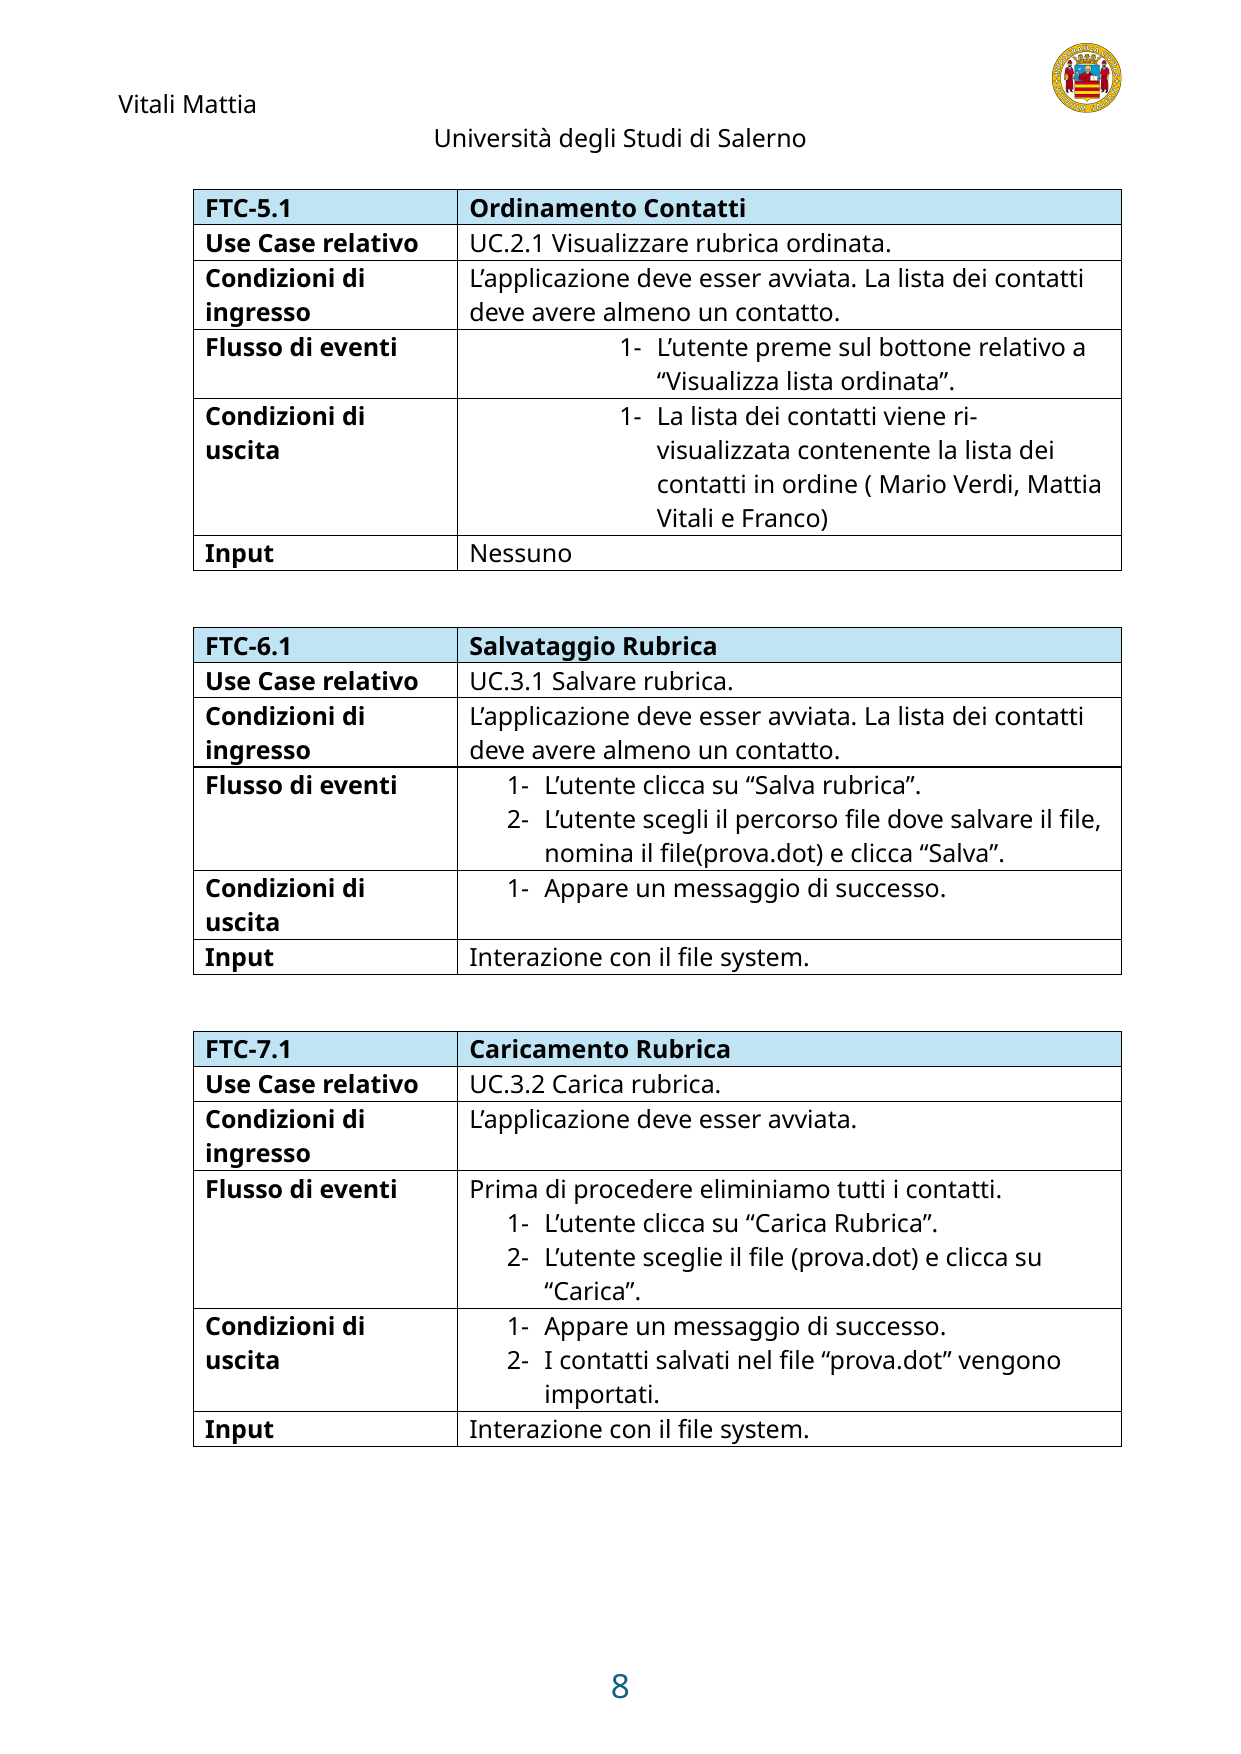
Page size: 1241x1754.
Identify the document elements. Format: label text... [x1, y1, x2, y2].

table_header FTC-5.1 [194, 190, 457, 224]
table_cell Condizioni di ingresso [194, 698, 457, 766]
table_header FTC-7.1 [194, 1032, 457, 1066]
picture [1050, 42, 1123, 114]
table_cell Interazione con il file system. [458, 940, 1121, 974]
table_header Salvataggio Rubrica [458, 628, 1121, 662]
table_cell Flusso di eventi [194, 330, 457, 398]
table_cell Use Case relativo [194, 225, 457, 259]
table_cell Appare un messaggio di successo. I contatti salvati nel file “prova.dot” vengono importati. [458, 1309, 1121, 1411]
table_cell La lista dei contatti viene ri-visualizzata contenente la lista dei contatti in ordine ( Mario Verdi, Mattia Vitali e Franco) [458, 399, 1121, 535]
table_cell L’applicazione deve esser avviata. La lista dei contatti deve avere almeno un contatto. [458, 261, 1121, 329]
table_cell UC.3.2 Carica rubrica. [458, 1067, 1121, 1101]
table_cell UC.2.1 Visualizzare rubrica ordinata. [458, 225, 1121, 259]
table_header Caricamento Rubrica [458, 1032, 1121, 1066]
table_cell Nessuno [458, 536, 1121, 570]
table_cell Flusso di eventi [194, 768, 457, 870]
table_cell Input [194, 940, 457, 974]
table_header FTC-6.1 [194, 628, 457, 662]
table_cell Use Case relativo [194, 663, 457, 697]
table_cell Interazione con il file system. [458, 1412, 1121, 1446]
table_cell Condizioni di uscita [194, 399, 457, 535]
table_cell Use Case relativo [194, 1067, 457, 1101]
table_cell L’utente preme sul bottone relativo a “Visualizza lista ordinata”. [458, 330, 1121, 398]
table_cell L’applicazione deve esser avviata. [458, 1102, 1121, 1170]
table_cell Flusso di eventi [194, 1171, 457, 1307]
table_cell L’applicazione deve esser avviata. La lista dei contatti deve avere almeno un contatto. [458, 698, 1121, 766]
table_cell Input [194, 536, 457, 570]
table_cell Condizioni di ingresso [194, 261, 457, 329]
table_cell Condizioni di ingresso [194, 1102, 457, 1170]
table_cell Condizioni di uscita [194, 871, 457, 939]
table_cell Prima di procedere eliminiamo tutti i contatti. L’utente clicca su “Carica Rubrica”. L’utente sceglie il file (prova.dot) e clicca su “Carica”. [458, 1171, 1121, 1307]
table_cell Condizioni di uscita [194, 1309, 457, 1411]
table_cell L’utente clicca su “Salva rubrica”. L’utente scegli il percorso file dove salvare il file, nomina il file(prova.dot) e clicca “Salva”. [458, 768, 1121, 870]
table_header Ordinamento Contatti [458, 190, 1121, 224]
table_cell Appare un messaggio di successo. [458, 871, 1121, 939]
table_cell UC.3.1 Salvare rubrica. [458, 663, 1121, 697]
table_cell Input [194, 1412, 457, 1446]
